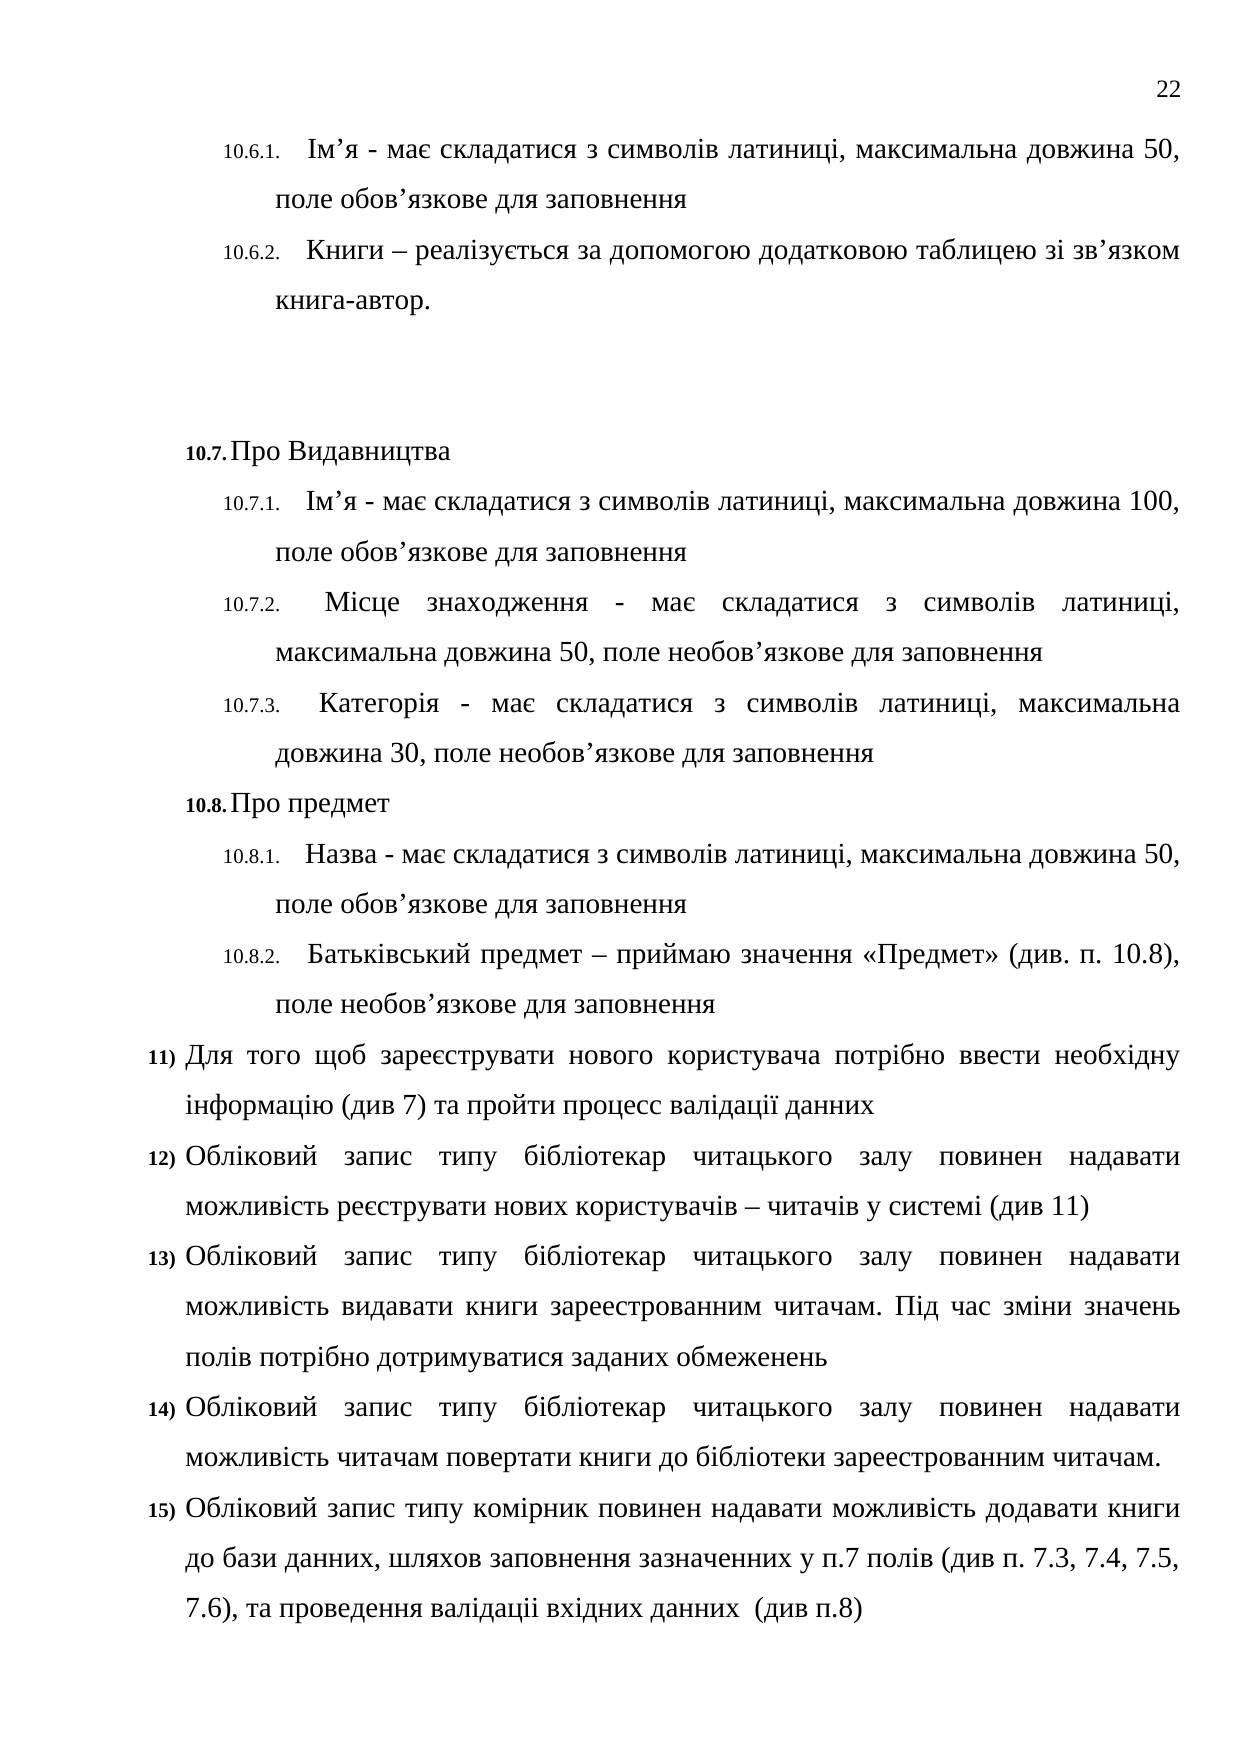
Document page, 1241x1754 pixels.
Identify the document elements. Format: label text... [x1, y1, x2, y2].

list Назва - має складатися з символів латиниці, максимальна довжина 50, поле обов’язкове для заповнення [223, 836, 1181, 919]
list Місце знаходження - має складатися з символів латиниці, максимальна довжина 50, поле необов’язкове для заповнення [223, 584, 1181, 668]
list Про Видавництва [185, 433, 1181, 467]
list Про предмет [185, 785, 1181, 819]
list Категорія - має складатися з символів латиниці, максимальна довжина 30, поле необов’язкове для заповнення [223, 685, 1181, 769]
list Для того щоб зареєструвати нового користувача потрібно ввести необхідну інформацію (див 7) та пройти процесс валідації данних [148, 1037, 1181, 1121]
list Батьківський предмет – приймаю значення «Предмет» (див. п. 10.8), поле необов’язкове для заповнення [223, 936, 1181, 1020]
list Обліковий запис типу бібліотекар читацького залу повинен надавати можливість реєструвати нових користувачів – читачів у системі (див 11) [148, 1138, 1181, 1221]
list Обліковий запис типу бібліотекар читацького залу повинен надавати можливість видавати книги зареестрованним читачам. Під час зміни значень полів потрібно дотримуватися заданих обмеженень [148, 1238, 1181, 1372]
list Ім’я - має складатися з символів латиниці, максимальна довжина 50, поле обов’язкове для заповнення [223, 131, 1181, 215]
list Книги – реалізується за допомогою додатковою таблицею зі зв’язком книга-автор. [223, 232, 1181, 316]
list Ім’я - має складатися з символів латиниці, максимальна довжина 100, поле обов’язкове для заповнення [223, 483, 1181, 567]
list Обліковий запис типу бібліотекар читацького залу повинен надавати можливість читачам повертати книги до бібліотеки зареестрованним читачам. [148, 1389, 1181, 1473]
list Обліковий запис типу комірник повинен надавати можливість додавати книги до бази данних, шляхов заповнення зазначенних у п.7 полів (див п. 7.3, 7.4, 7.5, 7.6), та проведення валідаціі вхідних данних (див п.8) [148, 1490, 1181, 1624]
